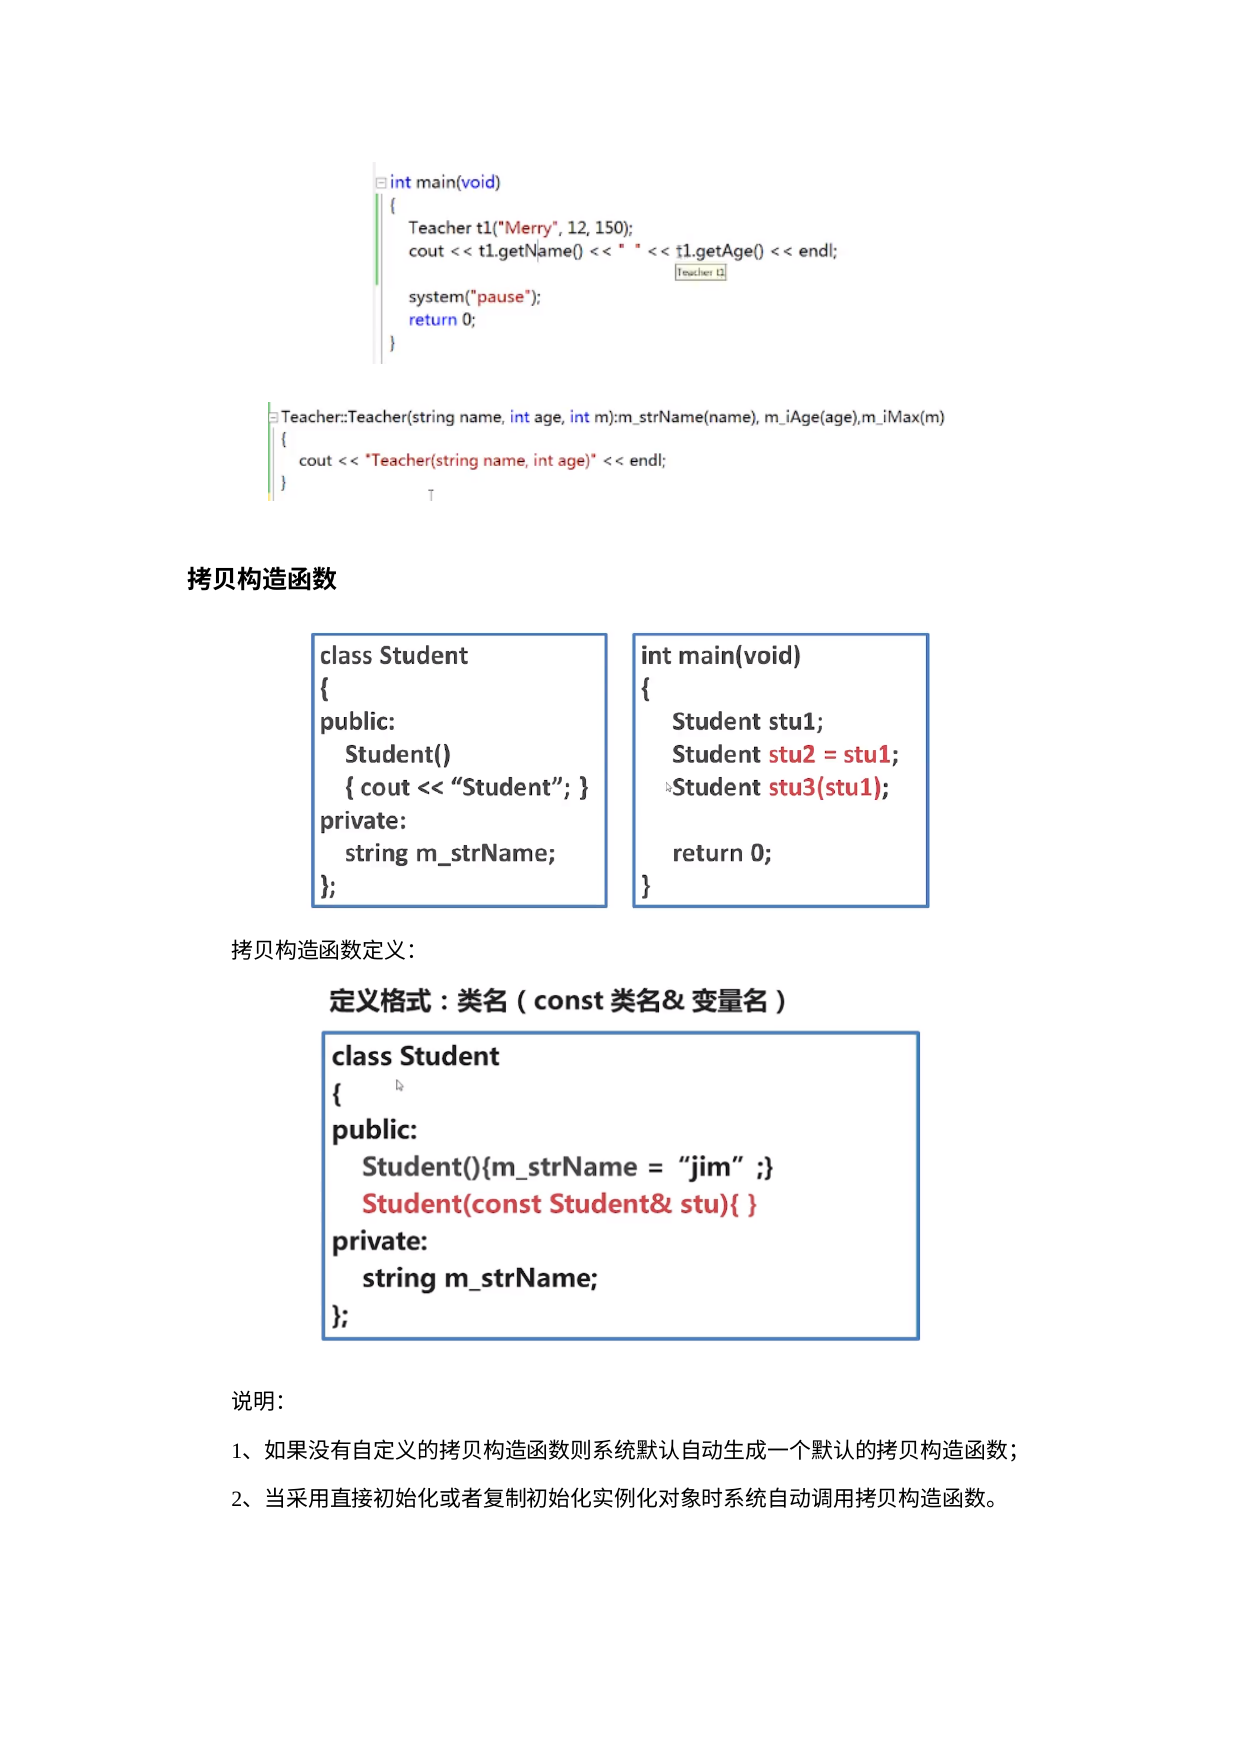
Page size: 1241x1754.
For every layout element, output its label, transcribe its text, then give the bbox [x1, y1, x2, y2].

text 1、如果没有自定义的拷贝构造函数则系统默认自动生成一个默认的拷贝构造函数； [187, 1432, 1053, 1465]
picture [303, 627, 937, 911]
text 说明： [187, 1384, 1053, 1416]
picture [372, 162, 868, 364]
text 拷贝构造函数定义： [187, 933, 1053, 965]
picture [268, 402, 973, 501]
subtitle 拷贝构造函数 [187, 545, 1053, 610]
picture [310, 981, 930, 1346]
text 2、当采用直接初始化或者复制初始化实例化对象时系统自动调用拷贝构造函数。 [187, 1481, 1053, 1513]
